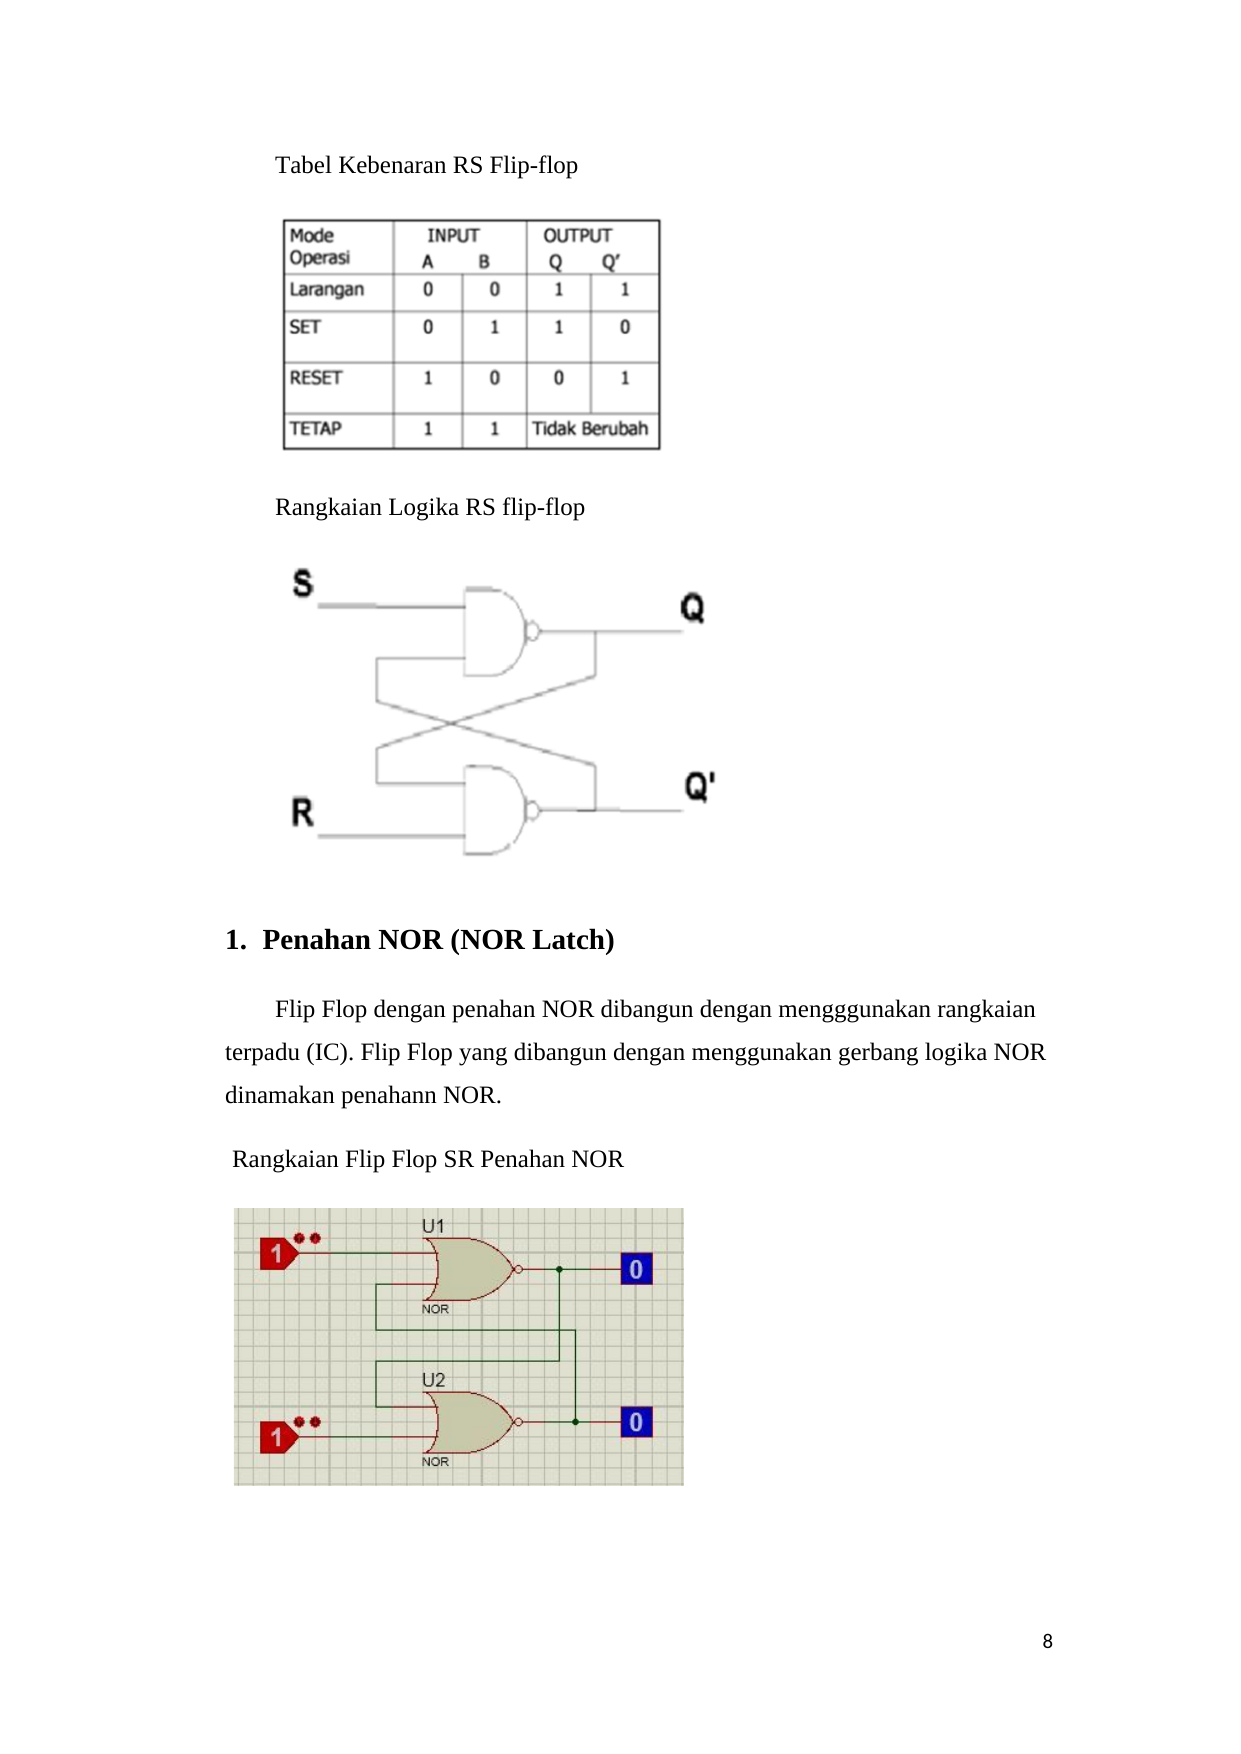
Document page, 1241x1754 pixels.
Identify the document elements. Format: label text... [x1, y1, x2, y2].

picture [233, 1208, 684, 1486]
picture [275, 213, 670, 459]
list Penahan NOR (NOR Latch) [225, 922, 1053, 956]
text Rangkaian Flip Flop SR Penahan NOR [187, 1144, 1053, 1173]
text Flip Flop dengan penahan NOR dibangun dengan mengggunakan rangkaian terpadu (IC). Flip Flop yang dibangun dengan menggunakan gerbang logika NOR dinamakan penahann NOR. [225, 994, 1053, 1109]
text Tabel Kebenaran RS Flip-flop [231, 150, 1053, 179]
text Rangkaian Logika RS flip-flop [231, 492, 1053, 521]
picture [275, 555, 760, 889]
